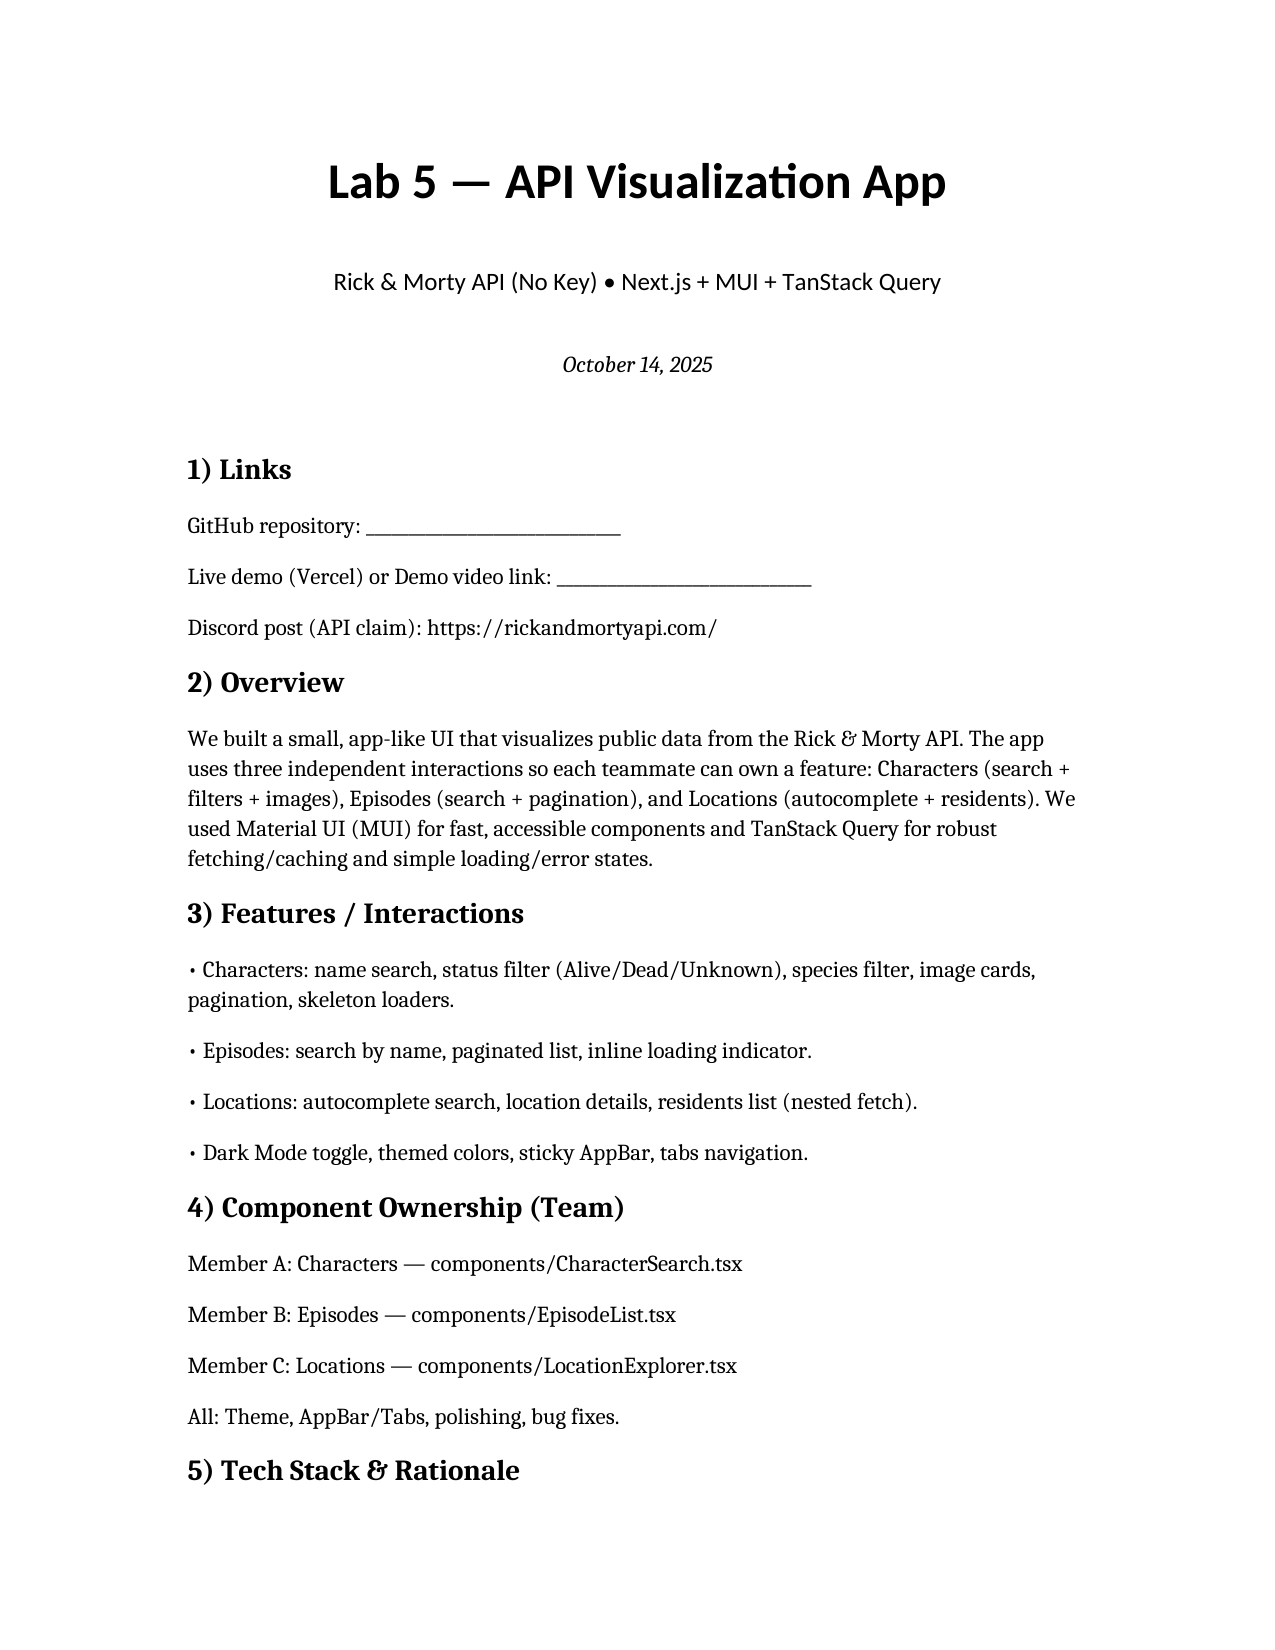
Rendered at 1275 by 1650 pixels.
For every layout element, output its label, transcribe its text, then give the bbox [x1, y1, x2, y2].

text 5) Tech Stack & Rationale [187, 1454, 1087, 1488]
text October 14, 2025 [187, 351, 1087, 378]
text Rick & Morty API (No Key) • Next.js + MUI + TanStack Query [187, 266, 1087, 327]
text • Locations: autocomplete search, location details, residents list (nested fetch). [187, 1089, 1087, 1115]
text Member C: Locations — components/LocationExplorer.tsx [187, 1352, 1087, 1379]
text Lab 5 — API Visualization App [187, 150, 1087, 241]
text • Episodes: search by name, paginated list, inline loading indicator. [187, 1038, 1087, 1064]
text • Characters: name search, status filter (Alive/Dead/Unknown), species filter, image cards, pagination, skeleton loaders. [187, 957, 1087, 1013]
text Discord post (API claim): https://rickandmortyapi.com/ [187, 615, 1087, 641]
text 2) Overview [187, 666, 1087, 699]
text Member B: Episodes — components/EpisodeList.tsx [187, 1301, 1087, 1328]
text GitHub repository: ______________________________ [187, 513, 1087, 539]
text We built a small, app-like UI that visualizes public data from the Rick & Morty API. The app uses three independent interactions so each teammate can own a feature: Characters (search + filters + images), Episodes (search + pagination), and Locations (autocomplete + residents). We used Material UI (MUI) for fast, accessible components and TanStack Query for robust fetching/caching and simple loading/error states. [187, 725, 1087, 872]
text • Dark Mode toggle, themed colors, sticky AppBar, tabs navigation. [187, 1140, 1087, 1166]
text 4) Component Ownership (Team) [187, 1191, 1087, 1224]
text Member A: Characters — components/CharacterSearch.tsx [187, 1250, 1087, 1277]
text 3) Features / Interactions [187, 897, 1087, 931]
text 1) Links [187, 453, 1087, 487]
text All: Theme, AppBar/Tabs, polishing, bug fixes. [187, 1403, 1087, 1430]
text Live demo (Vercel) or Demo video link: ______________________________ [187, 564, 1087, 590]
